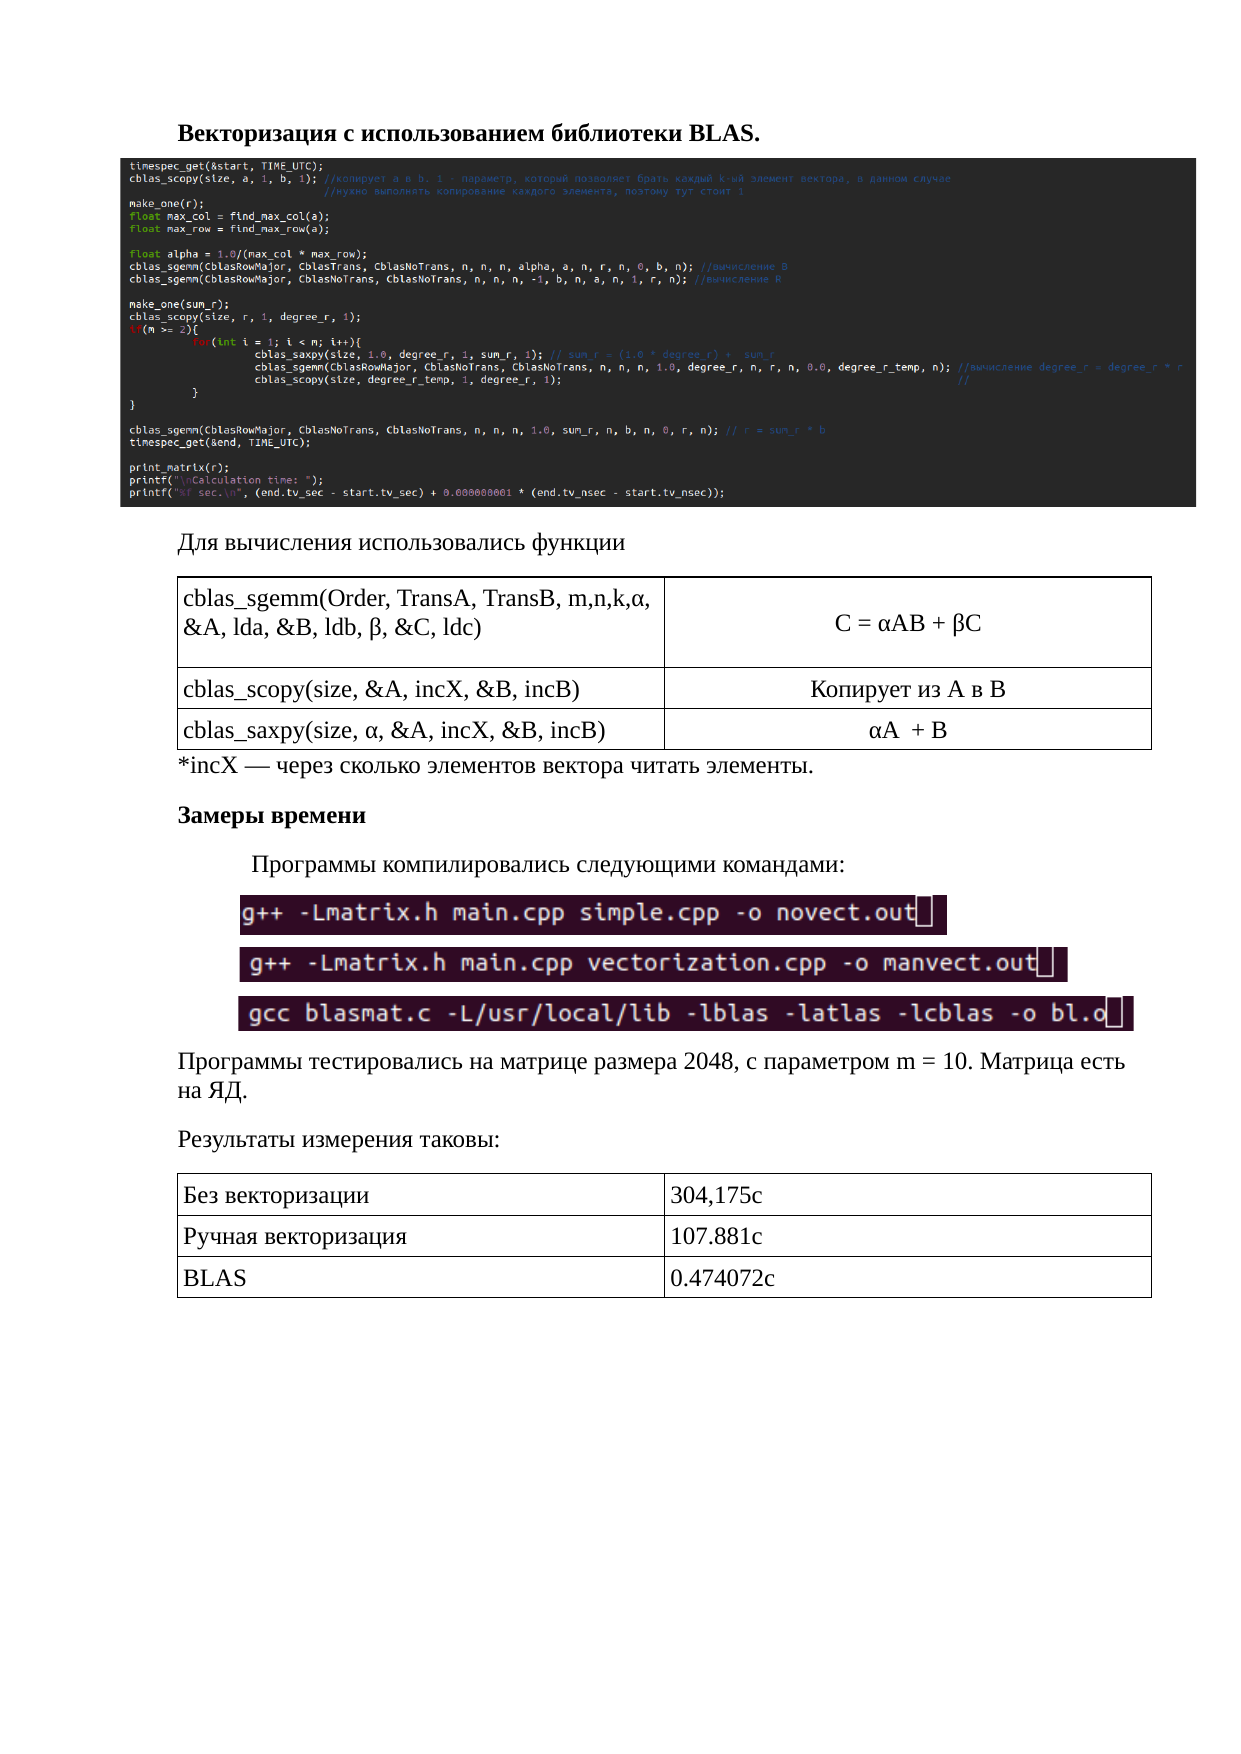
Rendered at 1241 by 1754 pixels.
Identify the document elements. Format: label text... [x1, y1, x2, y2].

table_header cblas_sgemm(Order, TransA, TransB, m,n,k,α, &A, lda, &B, ldb, β, &C, ldc) [178, 578, 664, 667]
table_cell 0.474072c [665, 1257, 1151, 1297]
table_cell Ручная векторизация [178, 1216, 664, 1256]
picture [240, 895, 947, 935]
text Результаты измерения таковы: [177, 1124, 1152, 1153]
table_cell Копирует из А в В [665, 668, 1151, 708]
text *incX — через сколько элементов вектора читать элементы. [177, 750, 1152, 779]
text Векторизация с использованием библиотеки BLAS. [177, 118, 1152, 147]
table_cell αA + B [665, 709, 1151, 749]
table_cell cblas_scopy(size, &A, incX, &B, incB) [178, 668, 664, 708]
picture [120, 158, 1197, 507]
table_header Без векторизации [178, 1174, 664, 1214]
text Программы тестировались на матрице размера 2048, с параметром m = 10. Матрица есть на ЯД. [177, 1046, 1152, 1103]
table_header C = αAB + βC [665, 578, 1151, 667]
table_cell 107.881с [665, 1216, 1151, 1256]
text Для вычисления использовались функции [177, 507, 1152, 556]
text Замеры времени [177, 800, 1152, 828]
picture [239, 947, 1068, 982]
table_header 304,175с [665, 1174, 1151, 1214]
table_cell BLAS [178, 1257, 664, 1297]
table_cell cblas_saxpy(size, α, &A, incX, &B, incB) [178, 709, 664, 749]
text Программы компилировались следующими командами: [177, 849, 1152, 878]
picture [238, 996, 1134, 1031]
